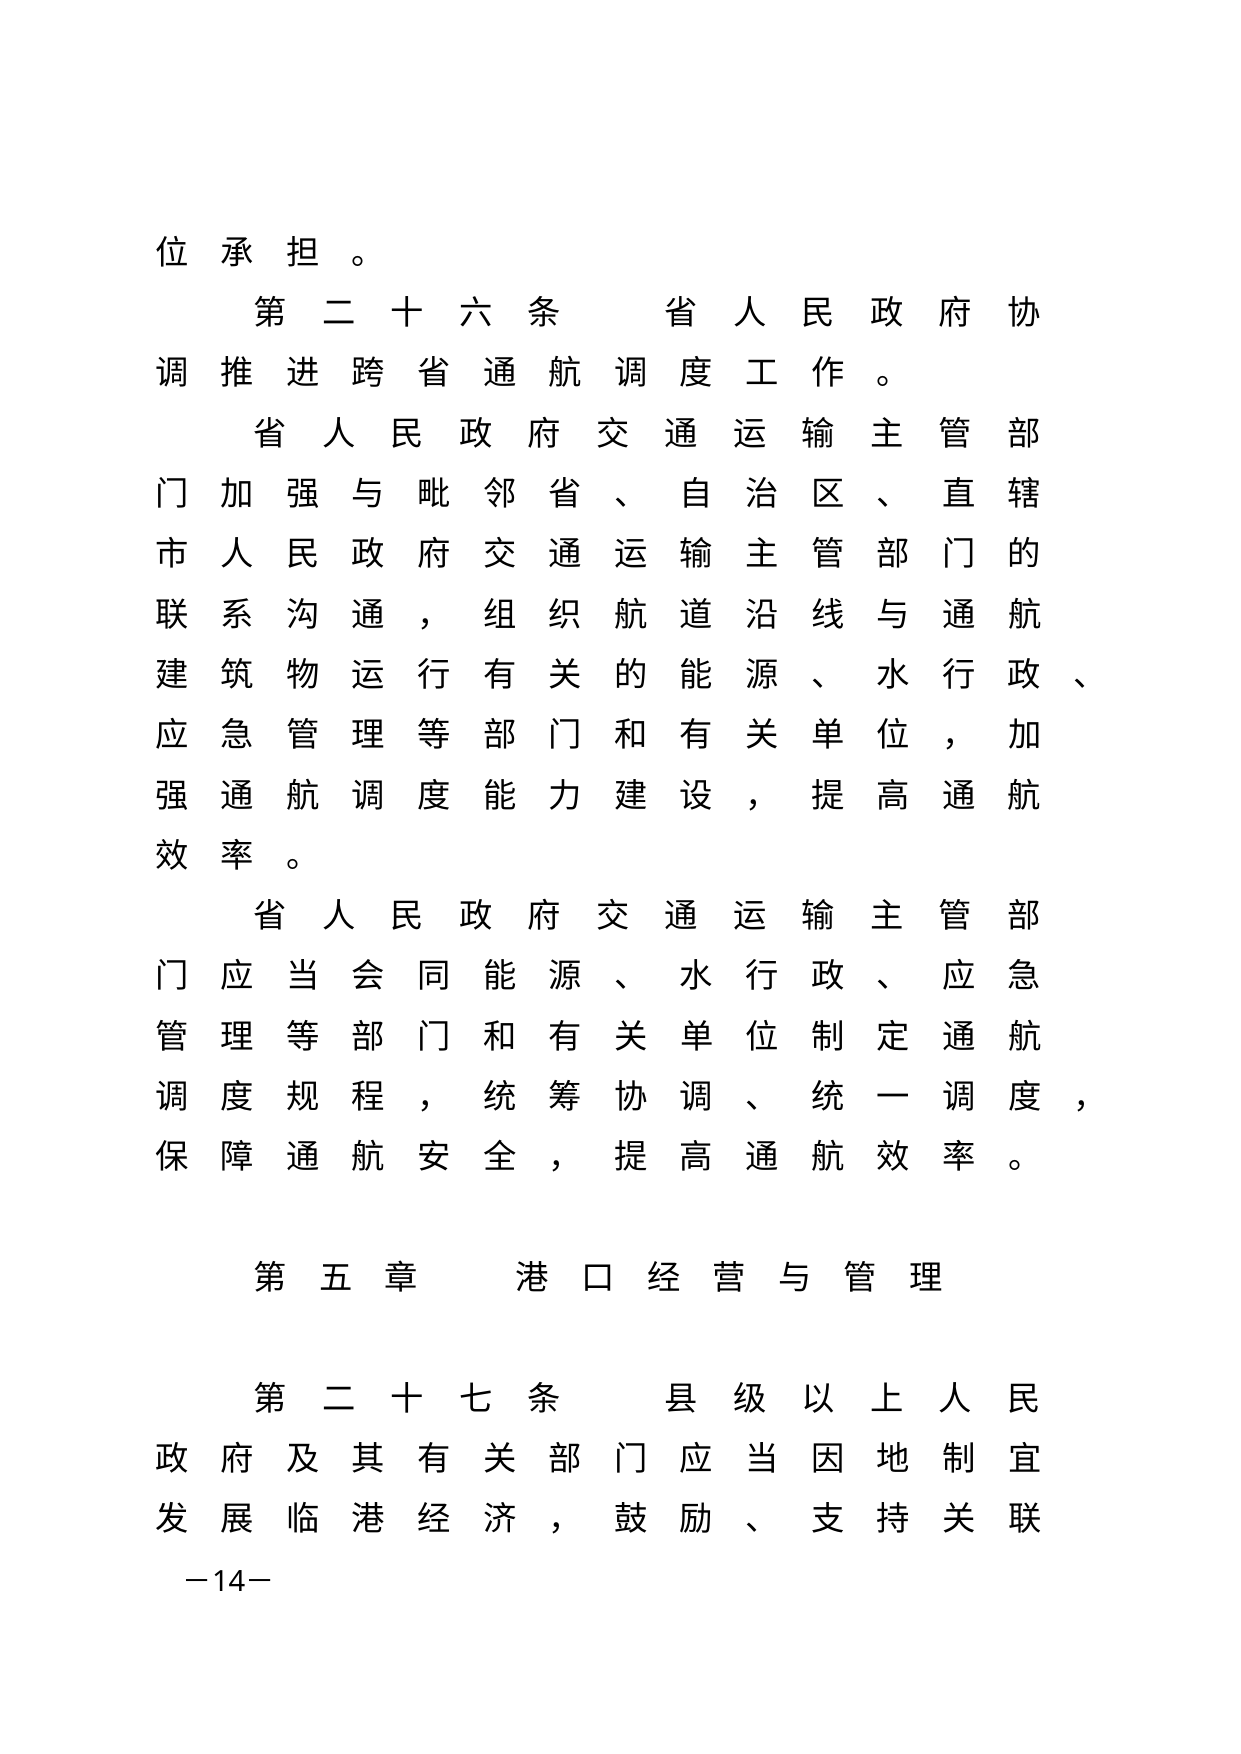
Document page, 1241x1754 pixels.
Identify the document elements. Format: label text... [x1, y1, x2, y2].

text 第二十七条 县级以上人民政府及其有关部门应当因地制宜发展临港经济，鼓励、支持关联产业项目临港布局，促进水路运输与相关产业融合发展。 [155, 1365, 1073, 1546]
text 第五章 港口经营与管理 [155, 1245, 1073, 1305]
text 第二十六条 省人民政府协调推进跨省通航调度工作。 [155, 280, 1073, 400]
text 省人民政府交通运输主管部门加强与毗邻省、自治区、直辖市人民政府交通运输主管部门的联系沟通，组织航道沿线与通航建筑物运行有关的能源、水行政、应急管理等部门和有关单位，加强通航调度能力建设，提高通航效率。 [155, 400, 1073, 883]
text 省人民政府交通运输主管部门应当会同能源、水行政、应急管理等部门和有关单位制定通航调度规程，统筹协调、统一调度，保障通航安全，提高通航效率。 [155, 883, 1073, 1184]
text 通航建筑物的运行应当适应船舶通行需要，运行方案应当经负责航道管理的部门同意并公布。通航建筑物的建设单位或者管理单位应当按照规定维护保养通航建筑物，保持其正常运行。通航建筑物由建设单位负责管理的，可以委托交通运输主管部门管理，其运行和管理维护费用由建设单位承担。 [155, 219, 1073, 280]
